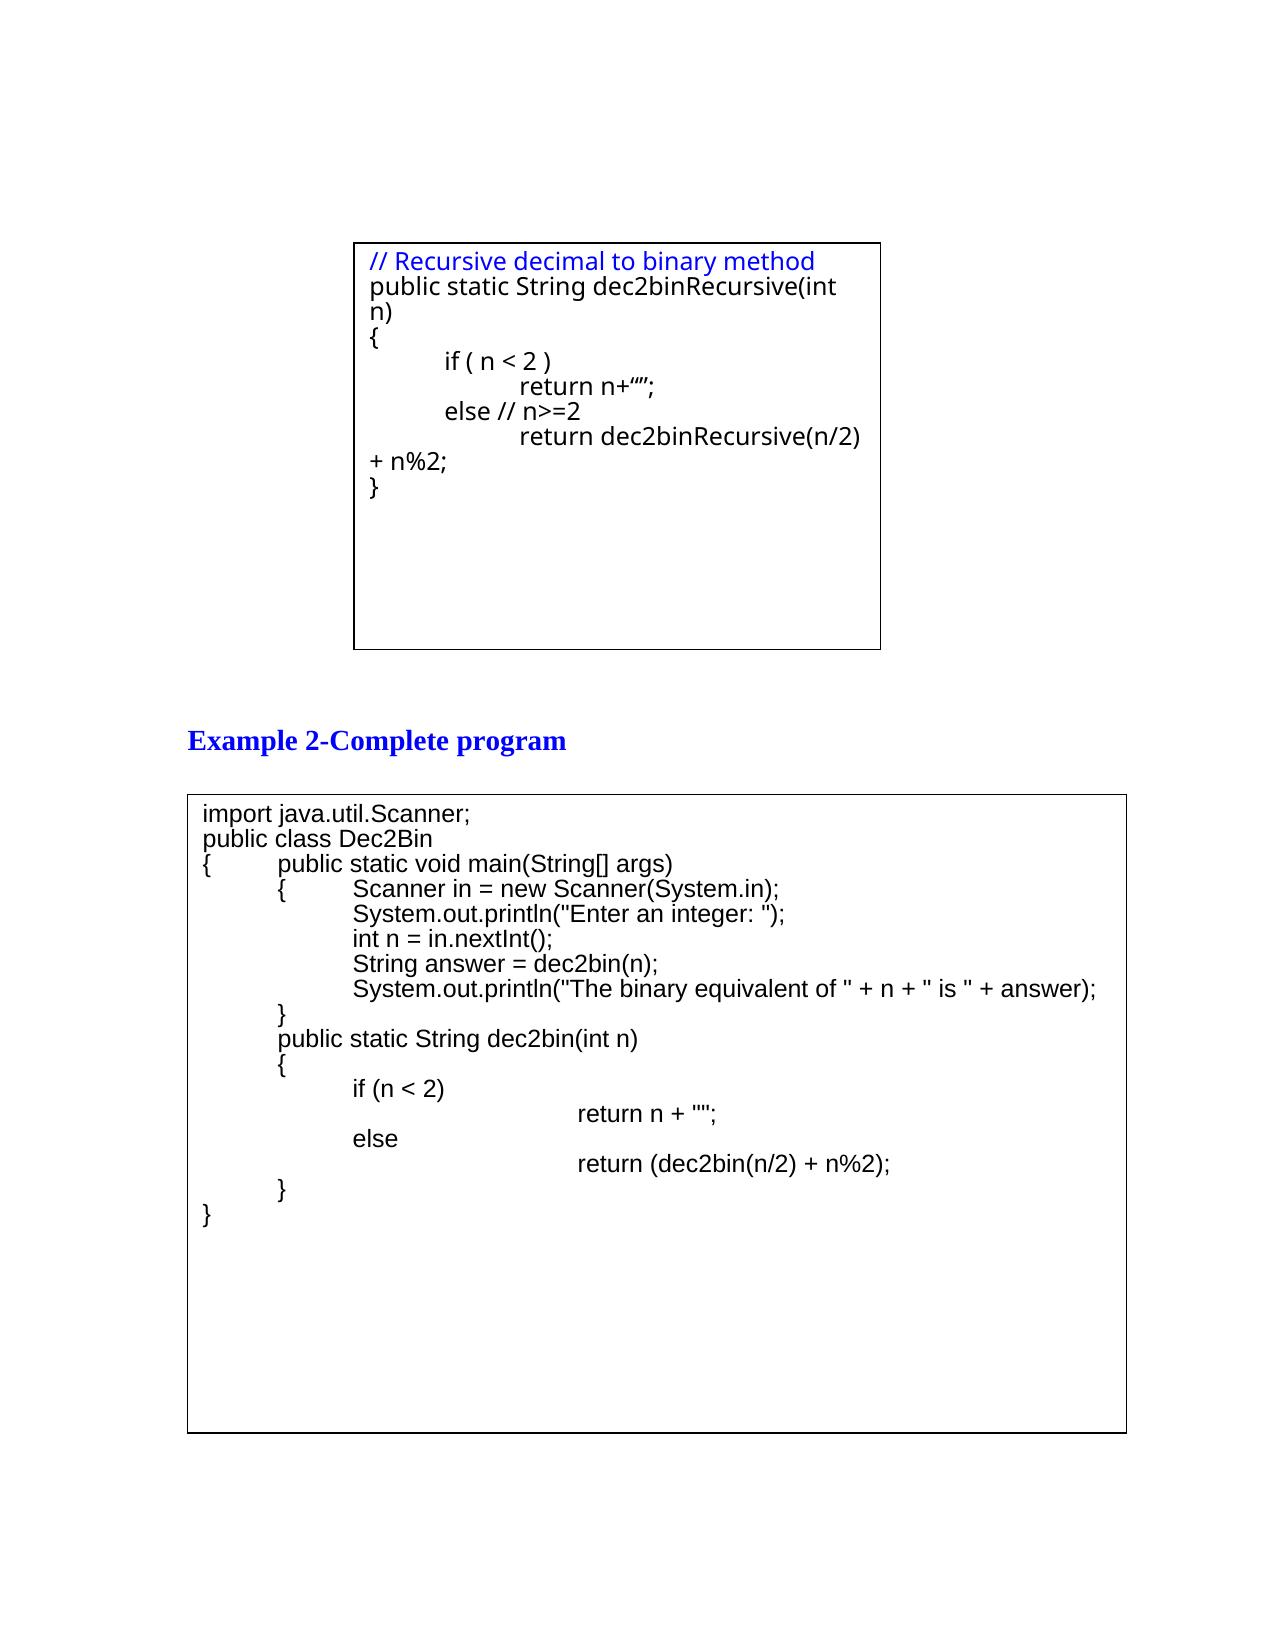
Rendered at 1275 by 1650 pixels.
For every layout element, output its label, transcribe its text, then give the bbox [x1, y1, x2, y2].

text Example 2-Complete program [187, 723, 1087, 757]
